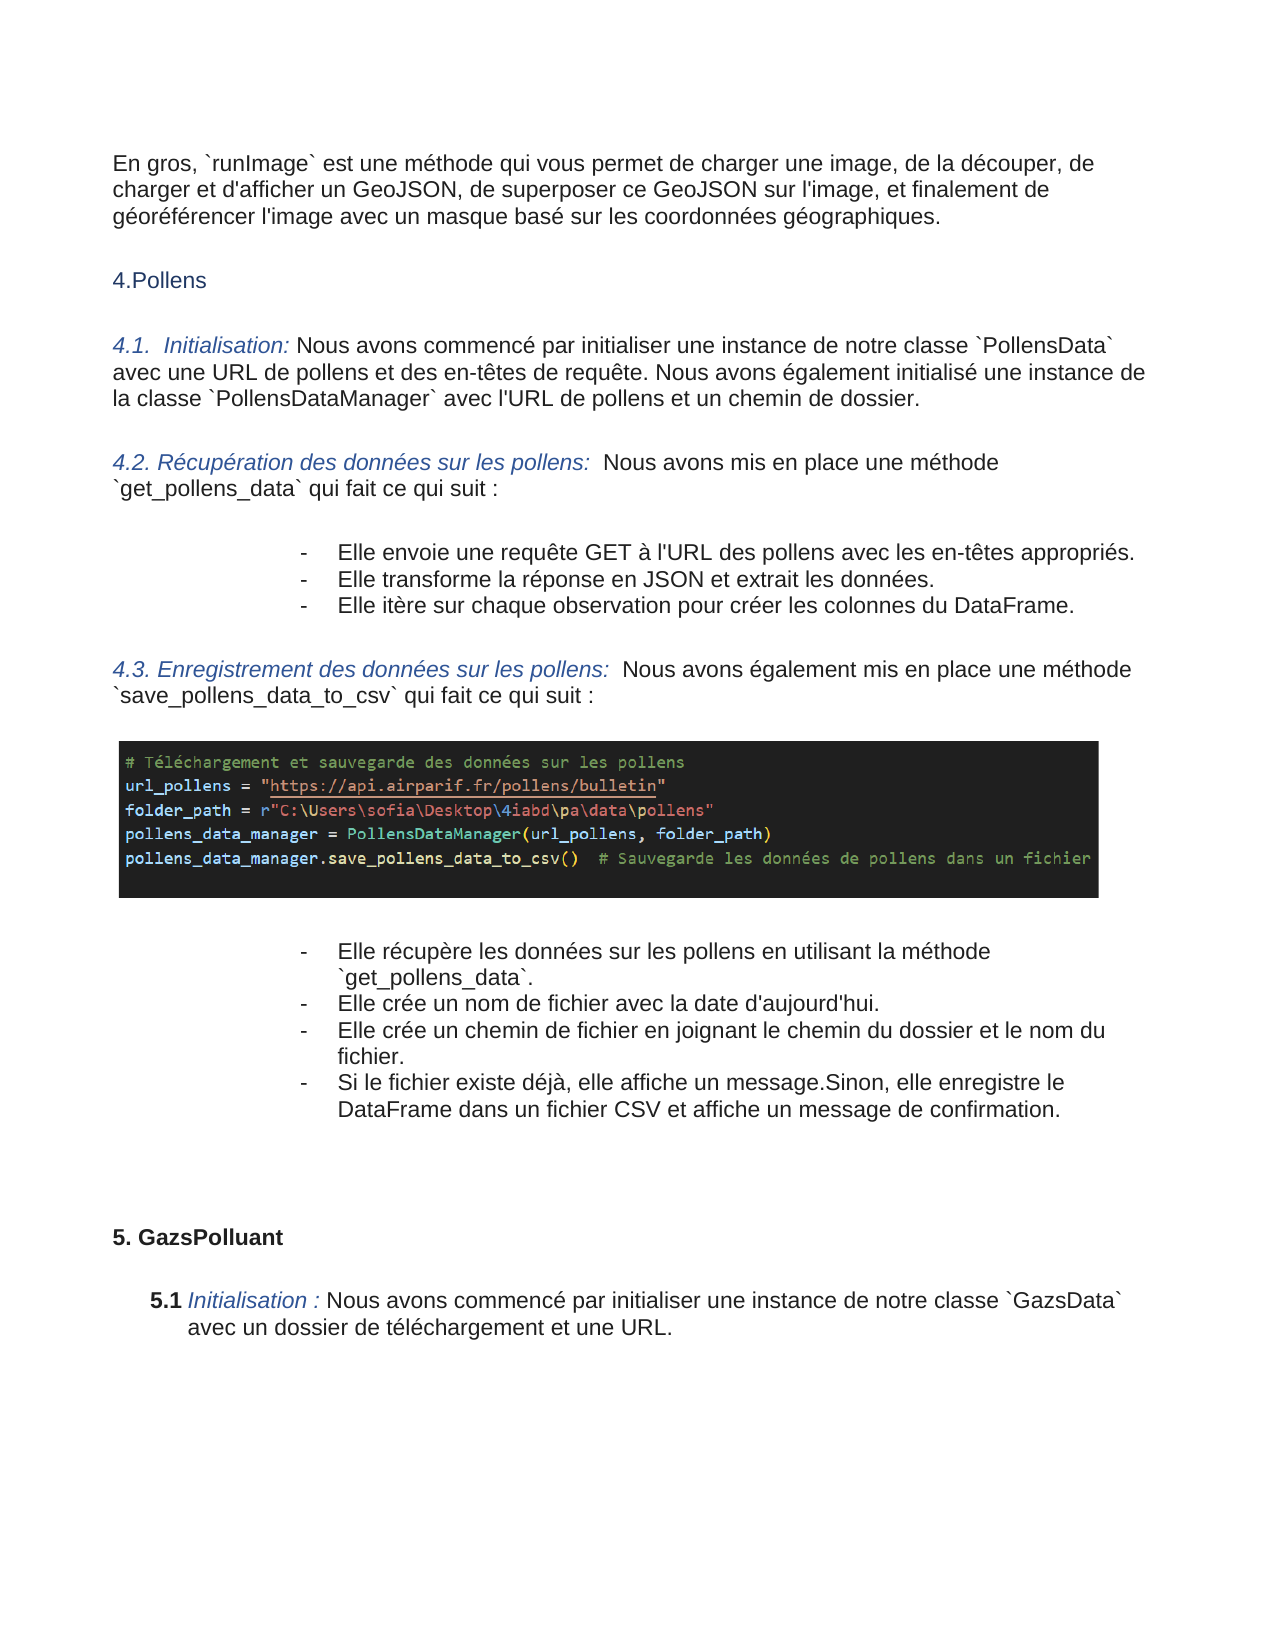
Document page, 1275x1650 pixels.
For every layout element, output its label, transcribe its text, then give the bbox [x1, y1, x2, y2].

text 4.2. Récupération des données sur les pollens: Nous avons mis en place une méthode `get_pollens_data` qui fait ce qui suit : [112, 449, 1162, 502]
text En gros, `runImage` est une méthode qui vous permet de charger une image, de la découper, de charger et d'afficher un GeoJSON, de superposer ce GeoJSON sur l'image, et finalement de géoréférencer l'image avec un masque basé sur les coordonnées géographiques. [112, 150, 1162, 229]
list Elle crée un chemin de fichier en joignant le chemin du dossier et le nom du fichier. [300, 1017, 1162, 1069]
list Elle crée un nom de fichier avec la date d'aujourd'hui. [300, 990, 1162, 1017]
list Elle récupère les données sur les pollens en utilisant la méthode `get_pollens_data`. [300, 938, 1162, 990]
list Elle envoie une requête GET à l'URL des pollens avec les en-têtes appropriés. [300, 539, 1162, 566]
list Initialisation : Nous avons commencé par initialiser une instance de notre classe `GazsData` avec un dossier de téléchargement et une URL. [150, 1287, 1162, 1340]
text 4.3. Enregistrement des données sur les pollens: Nous avons également mis en place une méthode `save_pollens_data_to_csv` qui fait ce qui suit : [112, 656, 1162, 708]
list Elle transforme la réponse en JSON et extrait les données. [300, 566, 1162, 592]
subtitle 4.Pollens [112, 267, 1162, 293]
list Si le fichier existe déjà, elle affiche un message.Sinon, elle enregistre le DataFrame dans un fichier CSV et affiche un message de confirmation. [300, 1069, 1162, 1122]
list Elle itère sur chaque observation pour créer les colonnes du DataFrame. [300, 592, 1162, 618]
picture [118, 741, 1099, 898]
list 4.1. Initialisation: Nous avons commencé par initialiser une instance de notre classe `PollensData` avec une URL de pollens et des en-têtes de requête. Nous avons également initialisé une instance de la classe `PollensDataManager` avec l'URL de pollens et un chemin de dossier. [112, 332, 1162, 412]
text 5. GazsPolluant [112, 1223, 1162, 1250]
